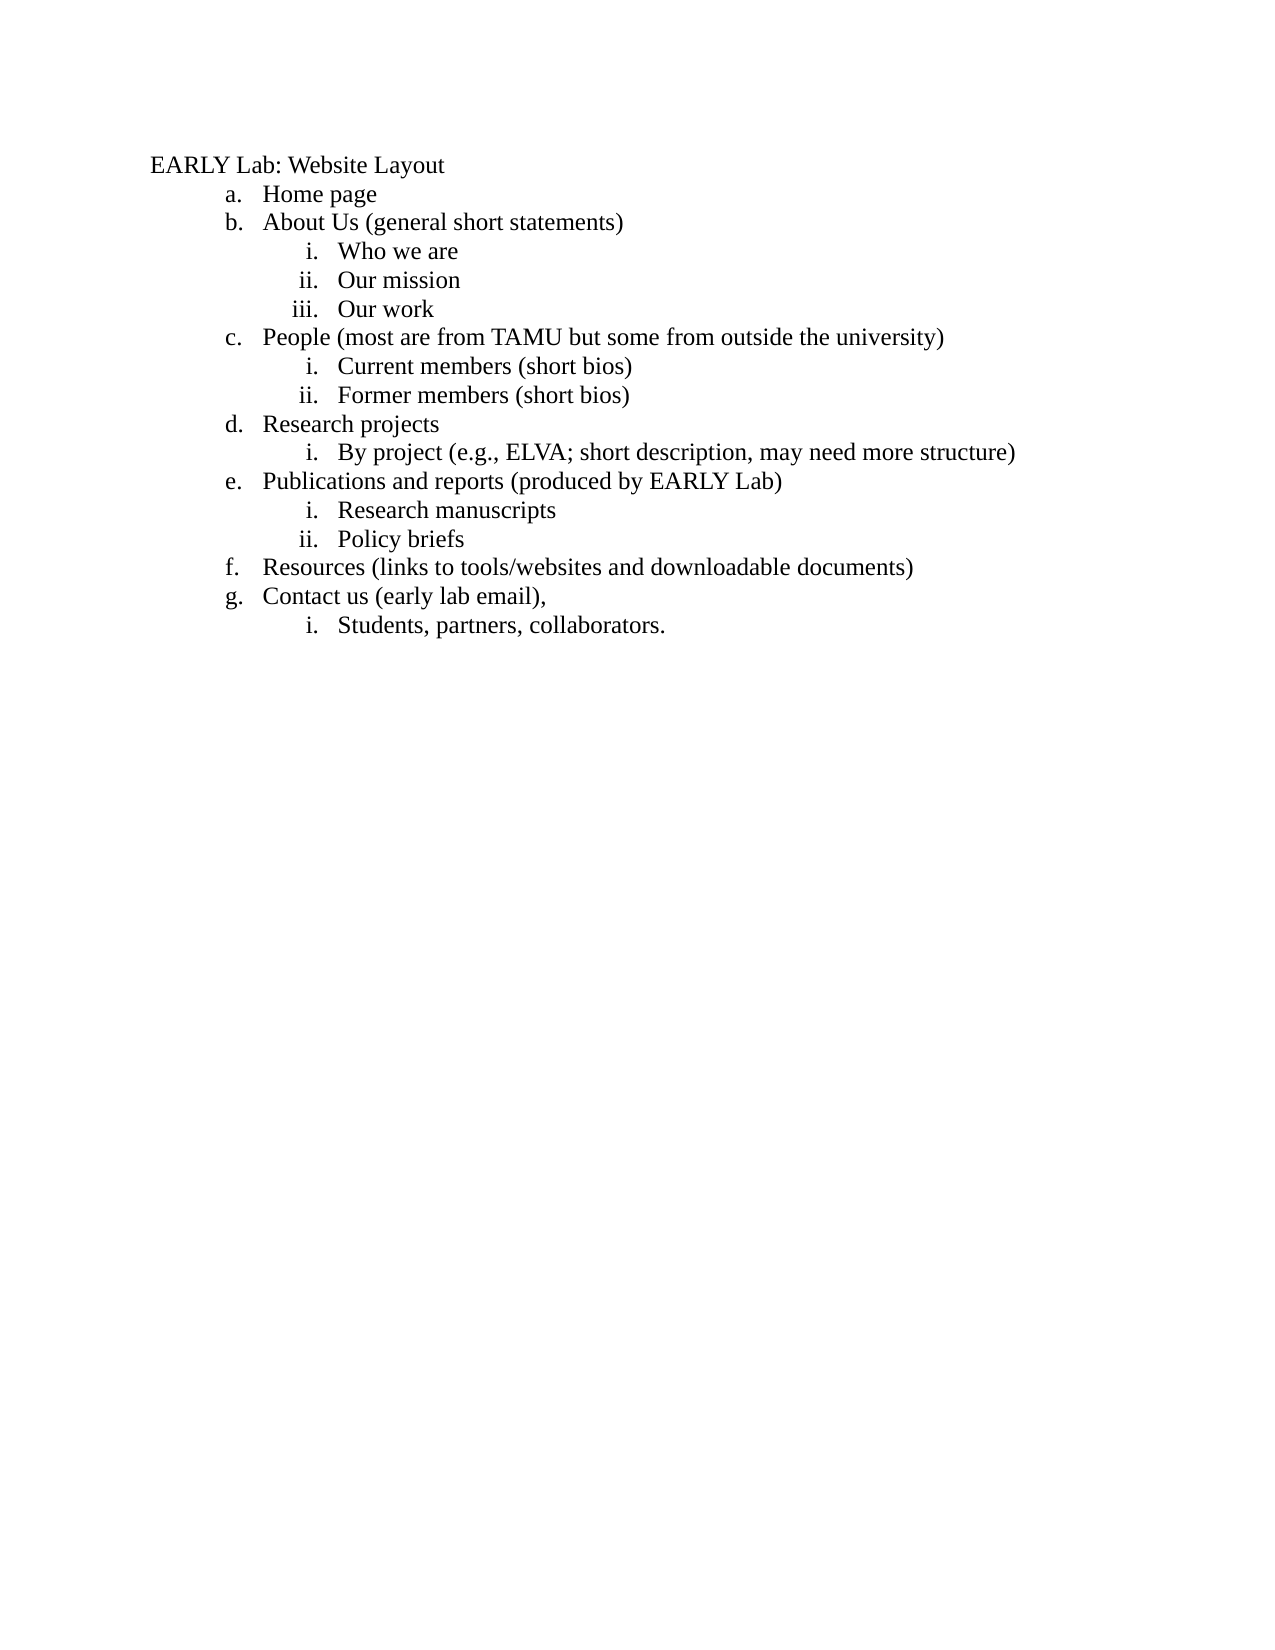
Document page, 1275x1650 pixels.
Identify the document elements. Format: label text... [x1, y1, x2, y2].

list Current members (short bios) [319, 351, 1125, 380]
text EARLY Lab: Website Layout [150, 150, 1125, 179]
list By project (e.g., ELVA; short description, may need more structure) [319, 437, 1125, 466]
list Research manuscripts [319, 495, 1125, 524]
list Policy briefs [319, 524, 1125, 552]
list People (most are from TAMU but some from outside the university) [225, 322, 1125, 351]
list Resources (links to tools/websites and downloadable documents) [225, 552, 1125, 581]
list About Us (general short statements) [225, 207, 1125, 236]
list Former members (short bios) [319, 380, 1125, 409]
list Our work [319, 294, 1125, 322]
list Home page [225, 179, 1125, 207]
list Who we are [319, 236, 1125, 265]
list Research projects [225, 409, 1125, 437]
list Publications and reports (produced by EARLY Lab) [225, 466, 1125, 495]
list Contact us (early lab email), [225, 581, 1125, 610]
list Our mission [319, 265, 1125, 294]
list Students, partners, collaborators. [319, 610, 1125, 639]
